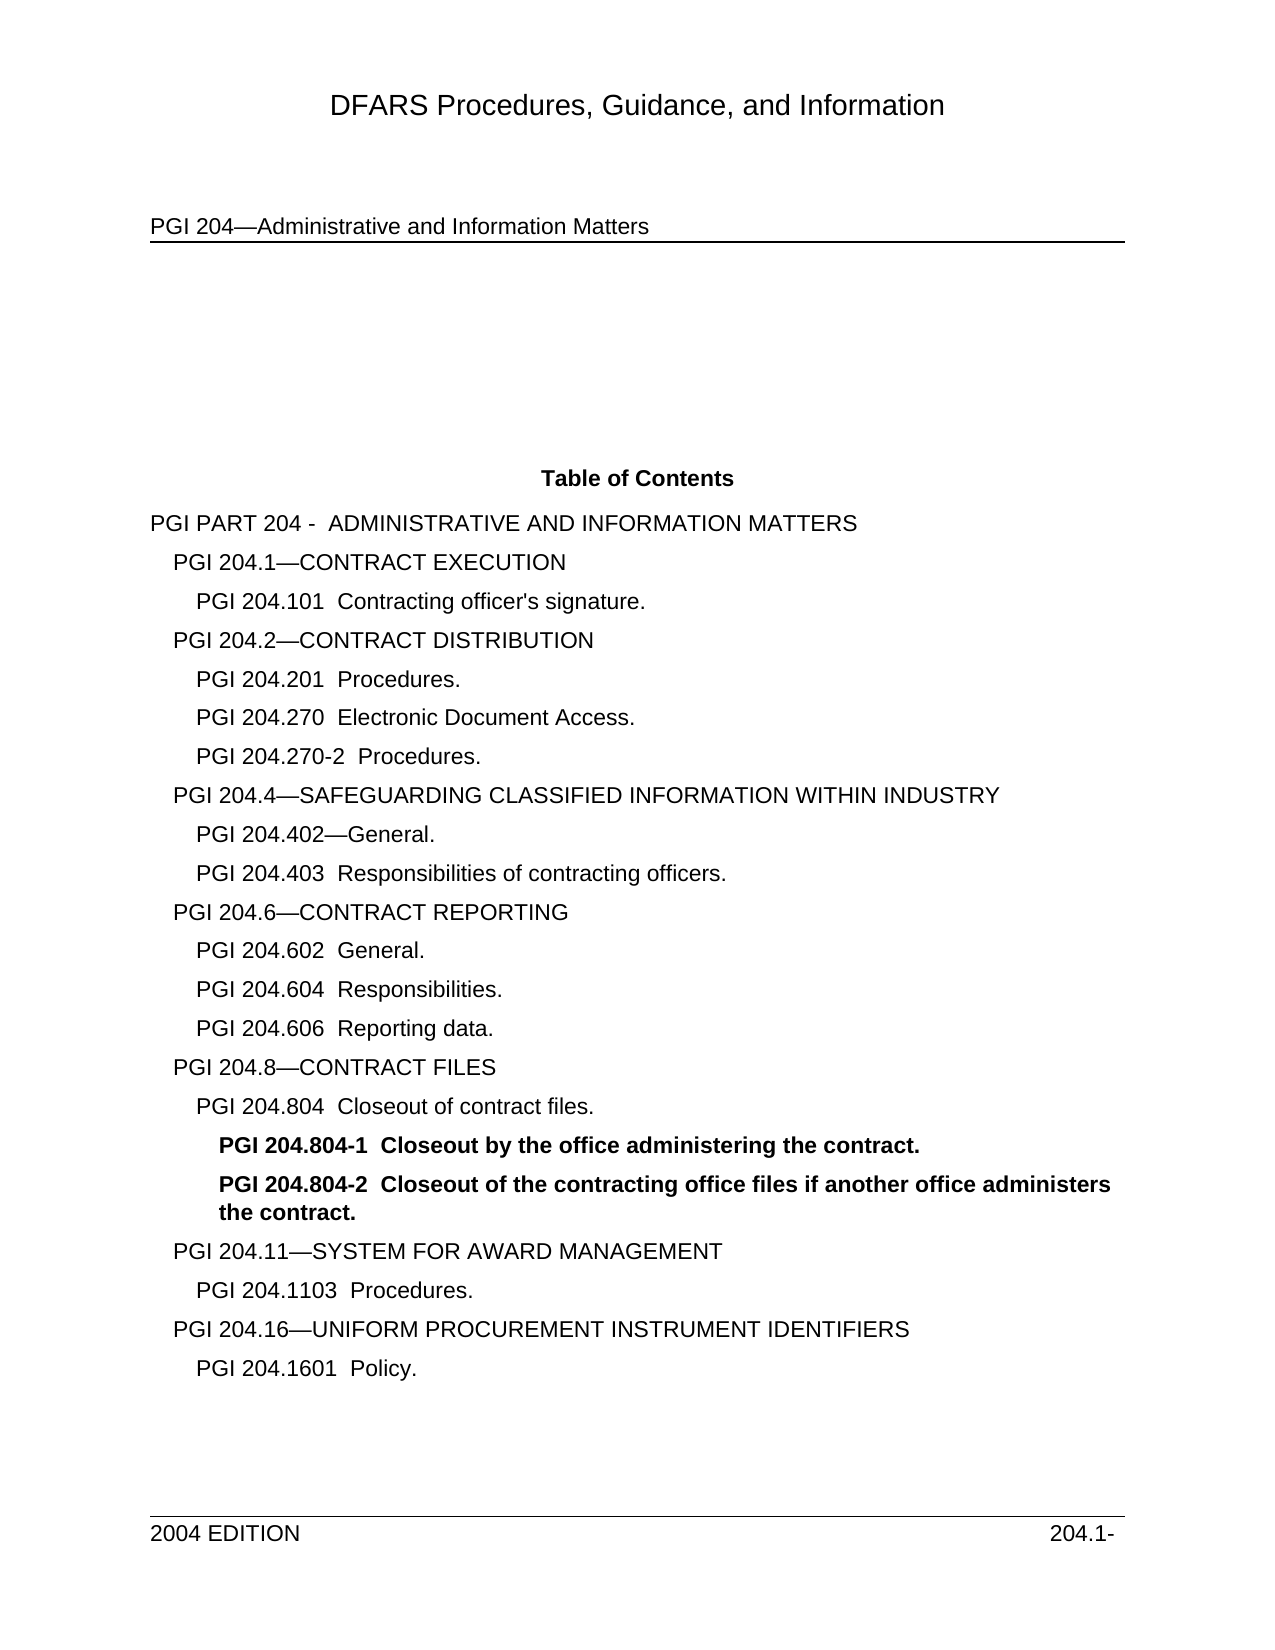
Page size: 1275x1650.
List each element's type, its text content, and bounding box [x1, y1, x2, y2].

text PGI PART 204 - ADMINISTRATIVE AND INFORMATION MATTERS [150, 510, 1125, 536]
text Table of Contents [150, 465, 1125, 491]
text PGI 204.403 Responsibilities of contracting officers. [196, 860, 1125, 886]
text PGI 204.8—CONTRACT FILES [173, 1054, 1125, 1080]
text PGI 204.606 Reporting data. [196, 1015, 1125, 1042]
text PGI 204.804-1 Closeout by the office administering the contract. [219, 1132, 1125, 1158]
text PGI 204.1103 Procedures. [196, 1277, 1125, 1303]
text PGI 204.270 Electronic Document Access. [196, 704, 1125, 731]
text PGI 204.804-2 Closeout of the contracting office files if another office administers the contract. [219, 1171, 1125, 1225]
text PGI 204.604 Responsibilities. [196, 976, 1125, 1003]
text PGI 204.11—SYSTEM FOR AWARD MANAGEMENT [173, 1238, 1125, 1264]
text PGI 204.602 General. [196, 937, 1125, 964]
text PGI 204.402—General. [196, 821, 1125, 847]
text PGI 204.201 Procedures. [196, 666, 1125, 692]
text PGI 204.6—CONTRACT REPORTING [173, 899, 1125, 925]
text PGI 204.16—UNIFORM PROCUREMENT INSTRUMENT IDENTIFIERS [173, 1316, 1125, 1342]
text PGI 204.2—CONTRACT DISTRIBUTION [173, 627, 1125, 653]
text PGI 204.101 Contracting officer's signature. [196, 588, 1125, 614]
text PGI 204.270-2 Procedures. [196, 743, 1125, 769]
text PGI 204.1601 Policy. [196, 1354, 1125, 1381]
text PGI 204.1—contract execution [173, 549, 1125, 575]
text PGI 204.804 Closeout of contract files. [196, 1093, 1125, 1119]
text PGI 204.4—safeguarding classified information within industry [173, 782, 1125, 808]
